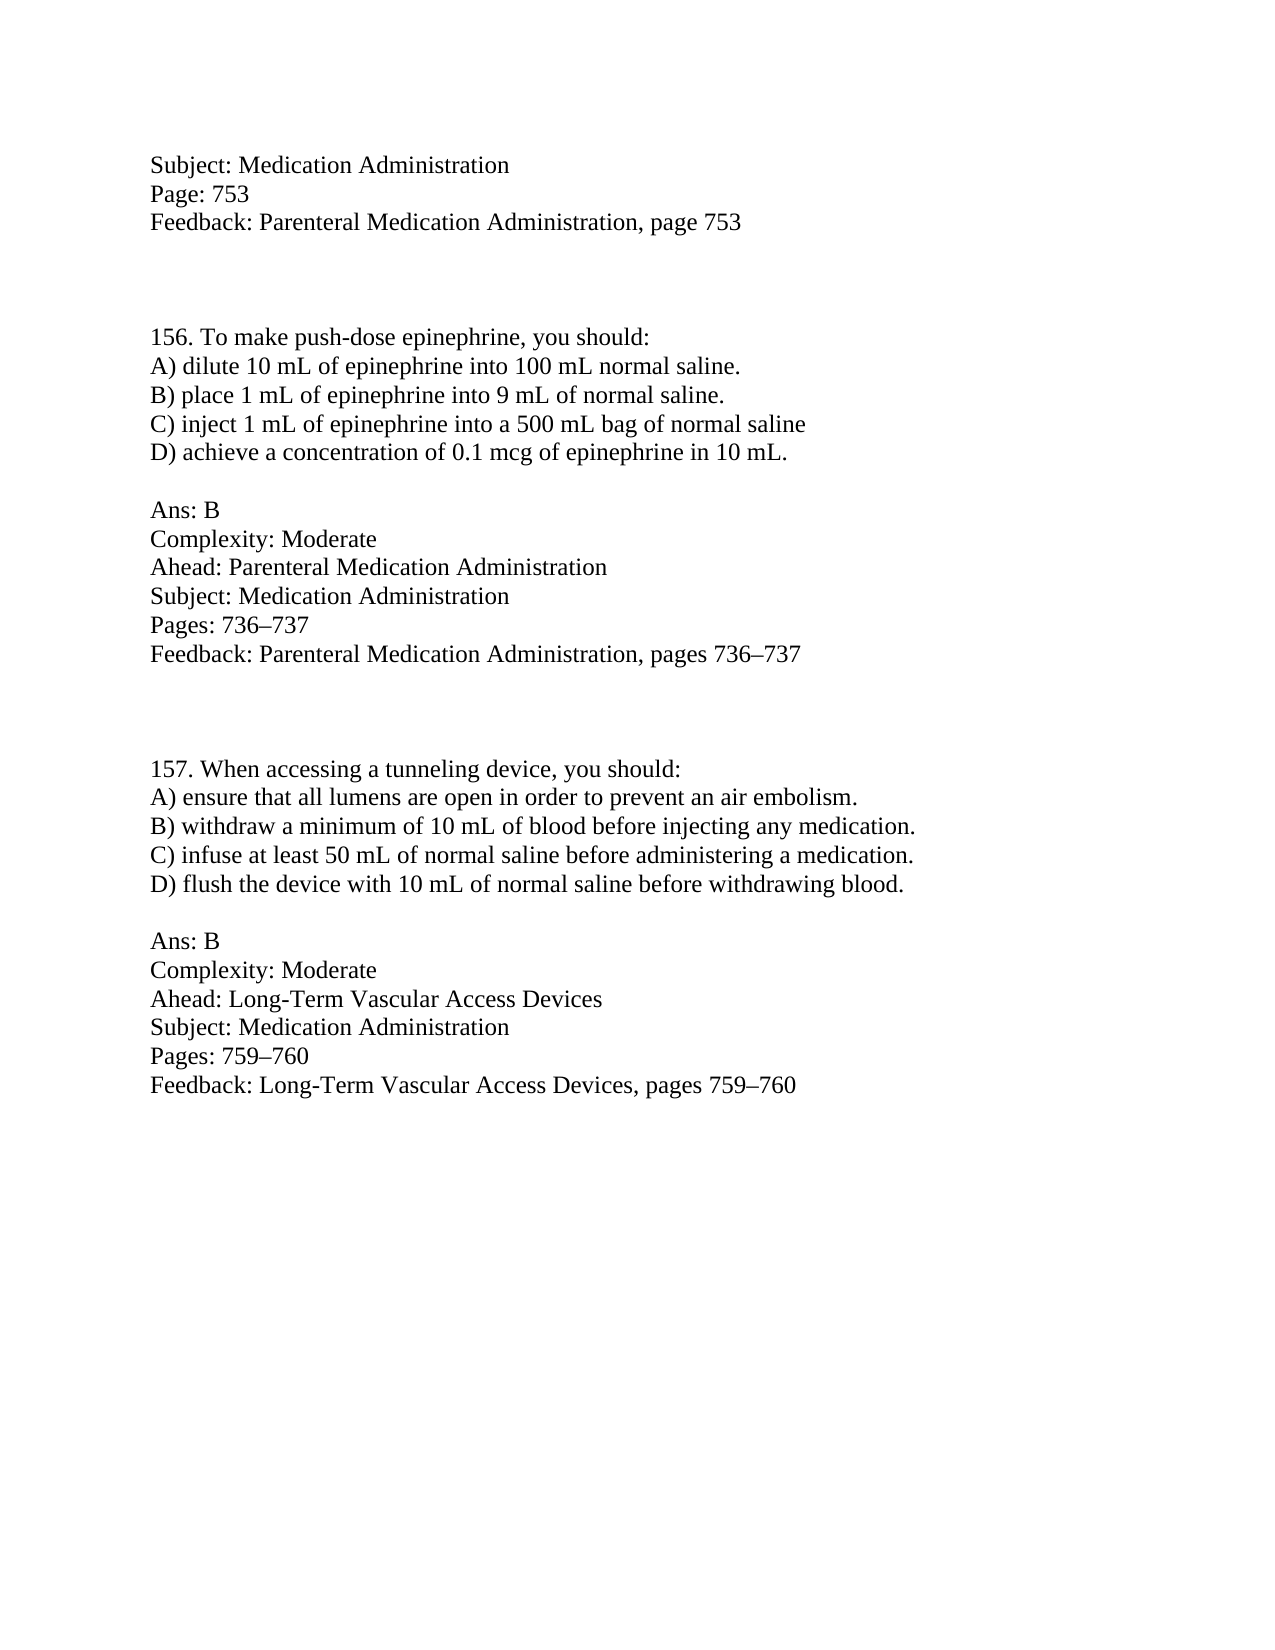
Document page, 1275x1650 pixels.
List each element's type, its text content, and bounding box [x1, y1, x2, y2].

text Subject: Medication Administration [150, 1012, 1125, 1041]
text A) dilute 10 mL of epinephrine into 100 mL normal saline. [150, 351, 1125, 380]
text Complexity: Moderate [150, 955, 1125, 984]
text Ahead: Long-Term Vascular Access Devices [150, 984, 1125, 1012]
text D) flush the device with 10 mL of normal saline before withdrawing blood. [150, 869, 1125, 897]
text D) achieve a concentration of 0.1 mcg of epinephrine in 10 mL. [150, 437, 1125, 466]
text Feedback: Parenteral Medication Administration, pages 736–737 [150, 639, 1125, 667]
text 156. To make push-dose epinephrine, you should: [150, 322, 1125, 351]
text Ahead: Parenteral Medication Administration [150, 552, 1125, 581]
text Ans: B [150, 495, 1125, 524]
text Pages: 759–760 [150, 1041, 1125, 1070]
text Feedback: Long-Term Vascular Access Devices, pages 759–760 [150, 1070, 1125, 1099]
text Subject: Medication Administration [150, 150, 1125, 179]
text B) withdraw a minimum of 10 mL of blood before injecting any medication. [150, 811, 1125, 840]
text C) infuse at least 50 mL of normal saline before administering a medication. [150, 840, 1125, 869]
text Feedback: Parenteral Medication Administration, page 753 [150, 207, 1125, 236]
text Subject: Medication Administration [150, 581, 1125, 610]
text 157. When accessing a tunneling device, you should: [150, 754, 1125, 782]
text Page: 753 [150, 179, 1125, 207]
text B) place 1 mL of epinephrine into 9 mL of normal saline. [150, 380, 1125, 409]
text C) inject 1 mL of epinephrine into a 500 mL bag of normal saline [150, 409, 1125, 437]
text A) ensure that all lumens are open in order to prevent an air embolism. [150, 782, 1125, 811]
text Ans: B [150, 926, 1125, 955]
text Pages: 736–737 [150, 610, 1125, 639]
text Complexity: Moderate [150, 524, 1125, 552]
